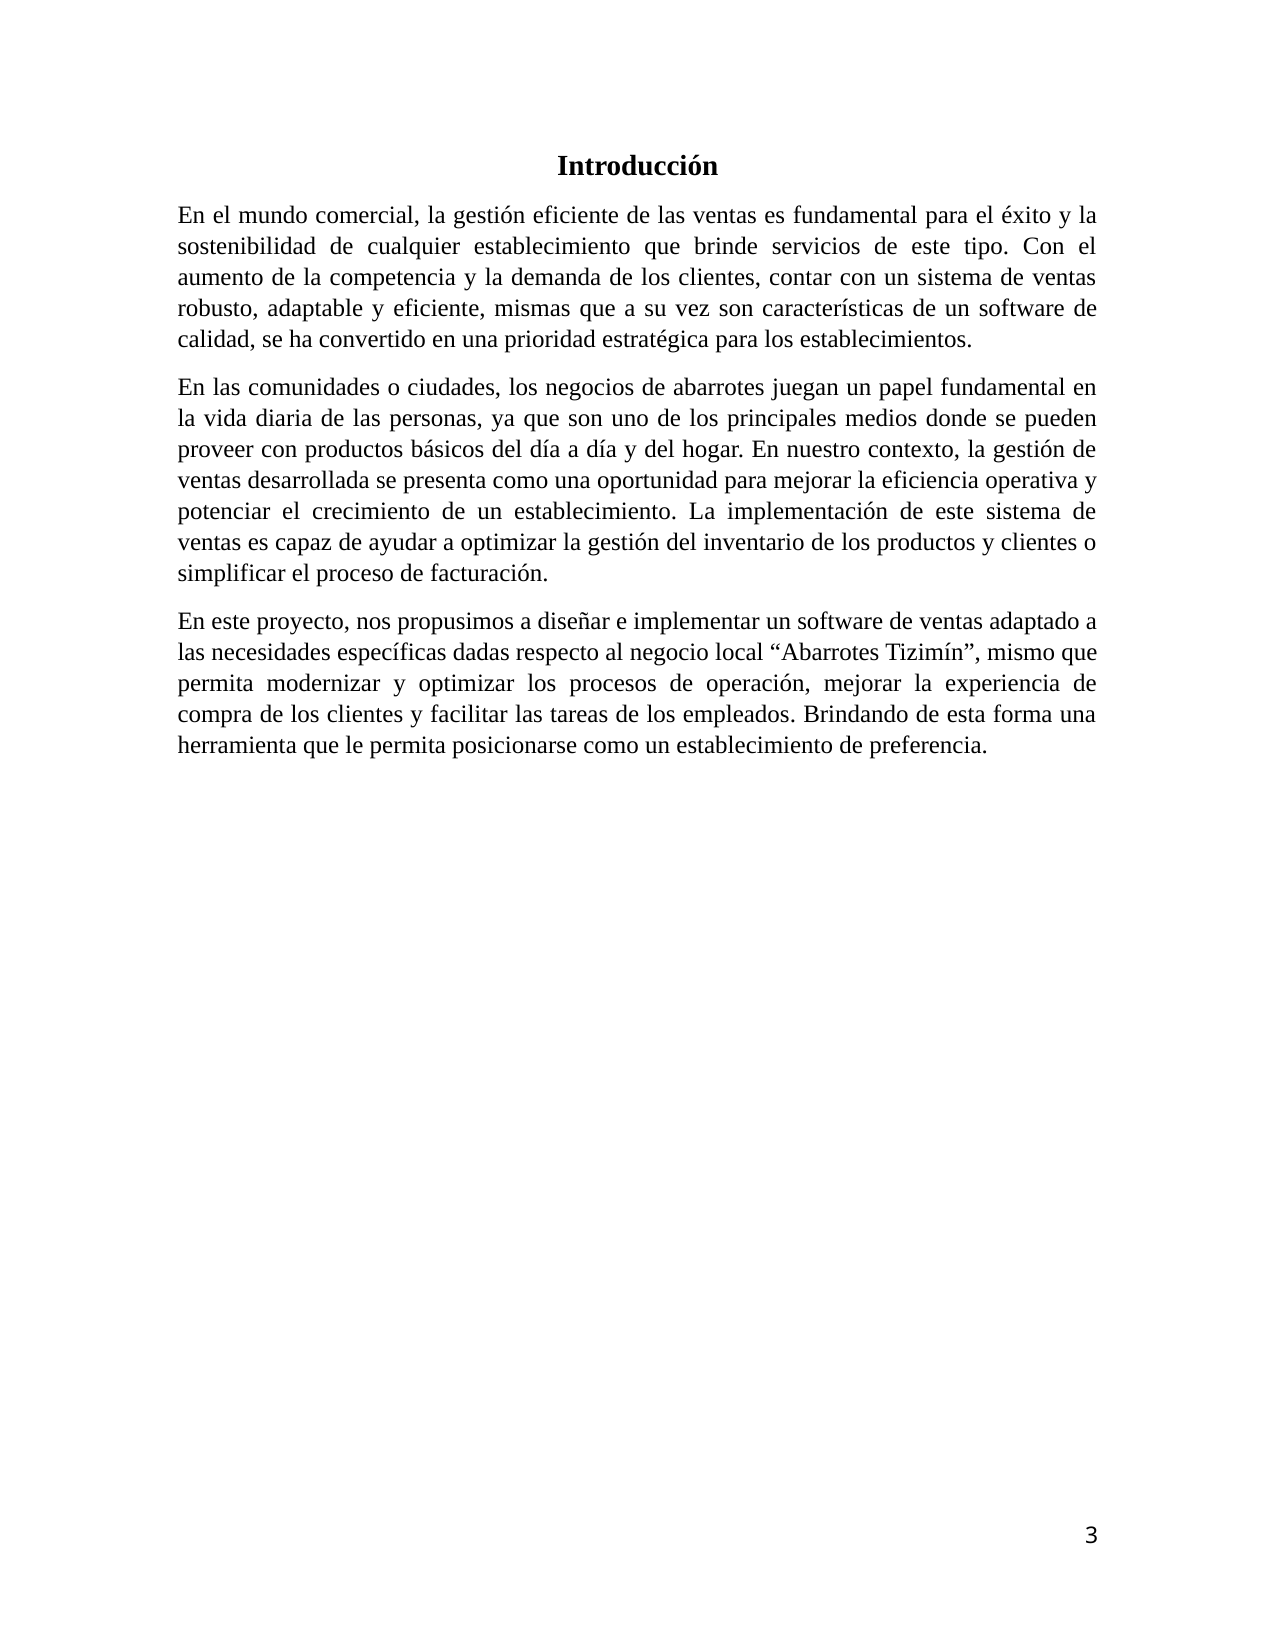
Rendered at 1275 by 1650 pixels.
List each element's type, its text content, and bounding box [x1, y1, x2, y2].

text En las comunidades o ciudades, los negocios de abarrotes juegan un papel fundamental en la vida diaria de las personas, ya que son uno de los principales medios donde se pueden proveer con productos básicos del día a día y del hogar. En nuestro contexto, la gestión de ventas desarrollada se presenta como una oportunidad para mejorar la eficiencia operativa y potenciar el crecimiento de un establecimiento. La implementación de este sistema de ventas es capaz de ayudar a optimizar la gestión del inventario de los productos y clientes o simplificar el proceso de facturación. [177, 372, 1098, 587]
text En el mundo comercial, la gestión eficiente de las ventas es fundamental para el éxito y la sostenibilidad de cualquier establecimiento que brinde servicios de este tipo. Con el aumento de la competencia y la demanda de los clientes, contar con un sistema de ventas robusto, adaptable y eficiente, mismas que a su vez son características de un software de calidad, se ha convertido en una prioridad estratégica para los establecimientos. [177, 200, 1098, 353]
text En este proyecto, nos propusimos a diseñar e implementar un software de ventas adaptado a las necesidades específicas dadas respecto al negocio local “Abarrotes Tizimín”, mismo que permita modernizar y optimizar los procesos de operación, mejorar la experiencia de compra de los clientes y facilitar las tareas de los empleados. Brindando de esta forma una herramienta que le permita posicionarse como un establecimiento de preferencia. [177, 606, 1098, 759]
text Introducción [177, 148, 1098, 181]
